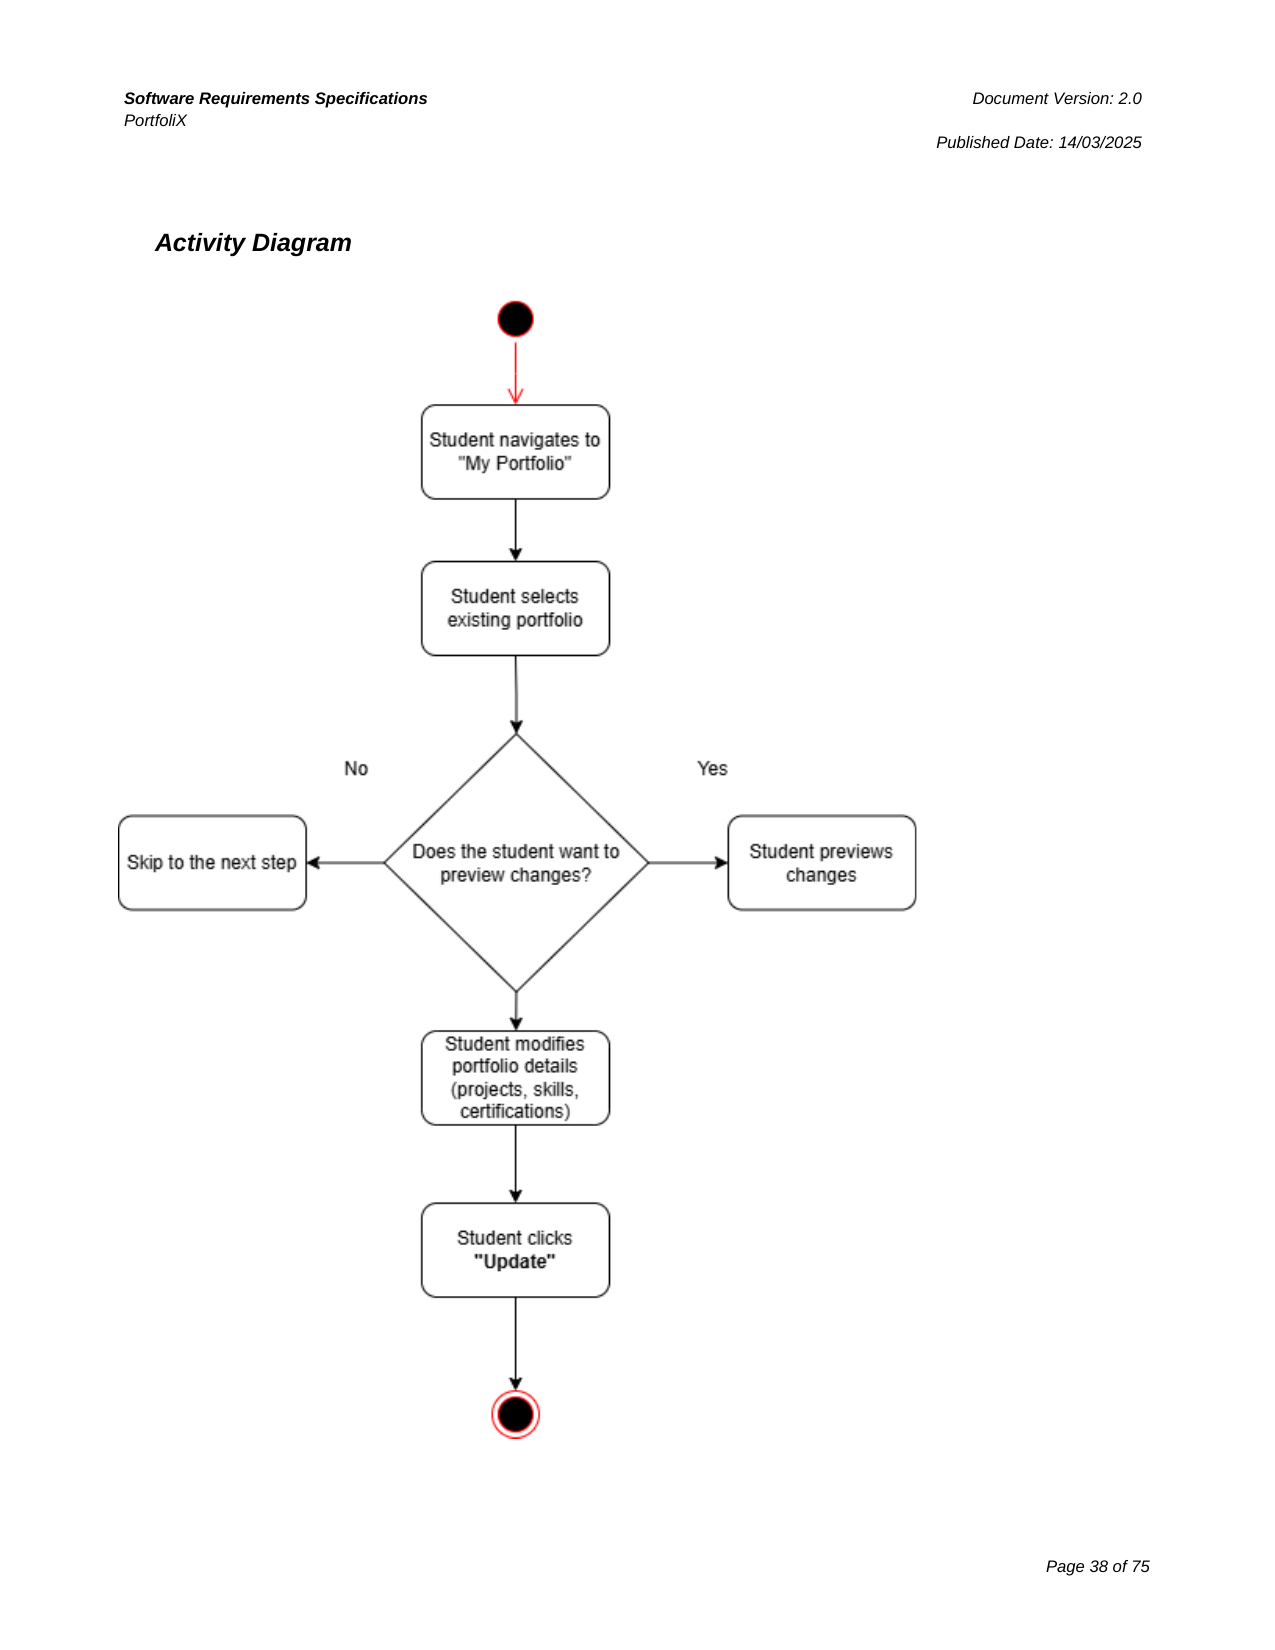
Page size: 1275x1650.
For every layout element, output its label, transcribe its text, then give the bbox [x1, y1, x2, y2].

picture [118, 296, 917, 1439]
subtitle Activity Diagram [155, 228, 1157, 257]
